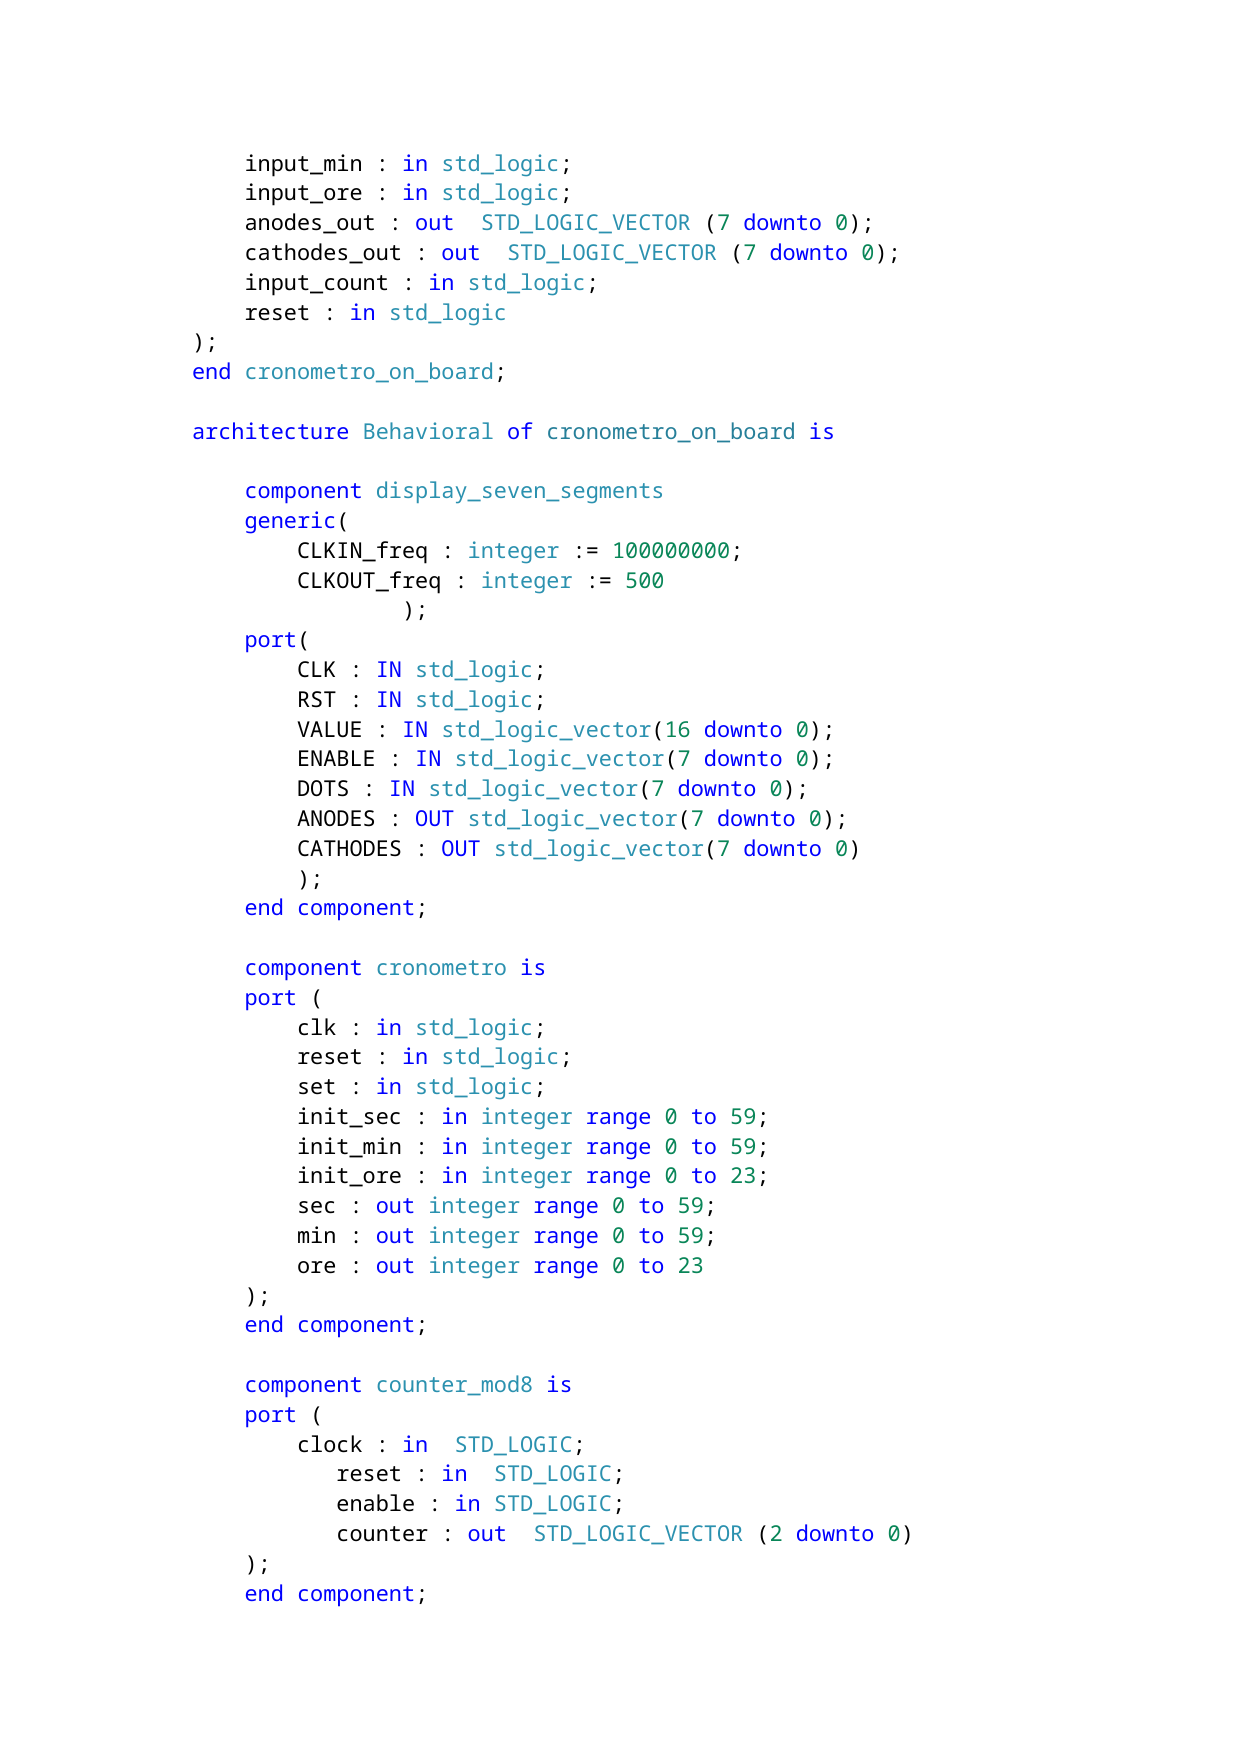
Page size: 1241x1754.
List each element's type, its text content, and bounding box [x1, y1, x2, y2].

text cathodes_out : out STD_LOGIC_VECTOR (7 downto 0); [192, 237, 1122, 267]
text clk : in std_logic; [192, 1012, 1122, 1041]
text end component; [192, 1309, 1122, 1339]
text sec : out integer range 0 to 59; [192, 1190, 1122, 1220]
text reset : in std_logic; [192, 1041, 1122, 1071]
text port( [192, 624, 1122, 654]
text ); [192, 1280, 1122, 1309]
text ); [192, 863, 1122, 892]
text port ( [192, 982, 1122, 1012]
text anodes_out : out STD_LOGIC_VECTOR (7 downto 0); [192, 207, 1122, 237]
text CLKOUT_freq : integer := 500 [192, 565, 1122, 594]
text init_sec : in integer range 0 to 59; [192, 1101, 1122, 1131]
text ore : out integer range 0 to 23 [192, 1250, 1122, 1280]
text ENABLE : IN std_logic_vector(7 downto 0); [192, 743, 1122, 773]
text end component; [192, 892, 1122, 922]
text input_count : in std_logic; [192, 267, 1122, 297]
text reset : in std_logic [192, 297, 1122, 326]
text set : in std_logic; [192, 1071, 1122, 1101]
text component cronometro is [192, 952, 1122, 982]
text ); [192, 326, 1122, 356]
text VALUE : IN std_logic_vector(16 downto 0); [192, 714, 1122, 743]
text CLK : IN std_logic; [192, 654, 1122, 684]
text enable : in STD_LOGIC; [192, 1488, 1122, 1518]
text init_ore : in integer range 0 to 23; [192, 1161, 1122, 1190]
text input_min : in std_logic; [192, 148, 1122, 177]
text input_ore : in std_logic; [192, 177, 1122, 207]
text init_min : in integer range 0 to 59; [192, 1131, 1122, 1161]
text ANODES : OUT std_logic_vector(7 downto 0); [192, 803, 1122, 833]
text DOTS : IN std_logic_vector(7 downto 0); [192, 773, 1122, 803]
text CLKIN_freq : integer := 100000000; [192, 535, 1122, 565]
text reset : in STD_LOGIC; [192, 1458, 1122, 1488]
text end cronometro_on_board; [192, 356, 1122, 386]
text min : out integer range 0 to 59; [192, 1220, 1122, 1250]
text component counter_mod8 is [192, 1369, 1122, 1399]
text component display_seven_segments [192, 475, 1122, 505]
text ); [192, 1548, 1122, 1578]
text port ( [192, 1399, 1122, 1429]
text CATHODES : OUT std_logic_vector(7 downto 0) [192, 833, 1122, 863]
text generic( [192, 505, 1122, 535]
text clock : in STD_LOGIC; [192, 1429, 1122, 1458]
text RST : IN std_logic; [192, 684, 1122, 714]
text architecture Behavioral of cronometro_on_board is [192, 416, 1122, 446]
text ); [192, 594, 1122, 624]
text counter : out STD_LOGIC_VECTOR (2 downto 0) [192, 1518, 1122, 1548]
text end component; [192, 1578, 1122, 1607]
